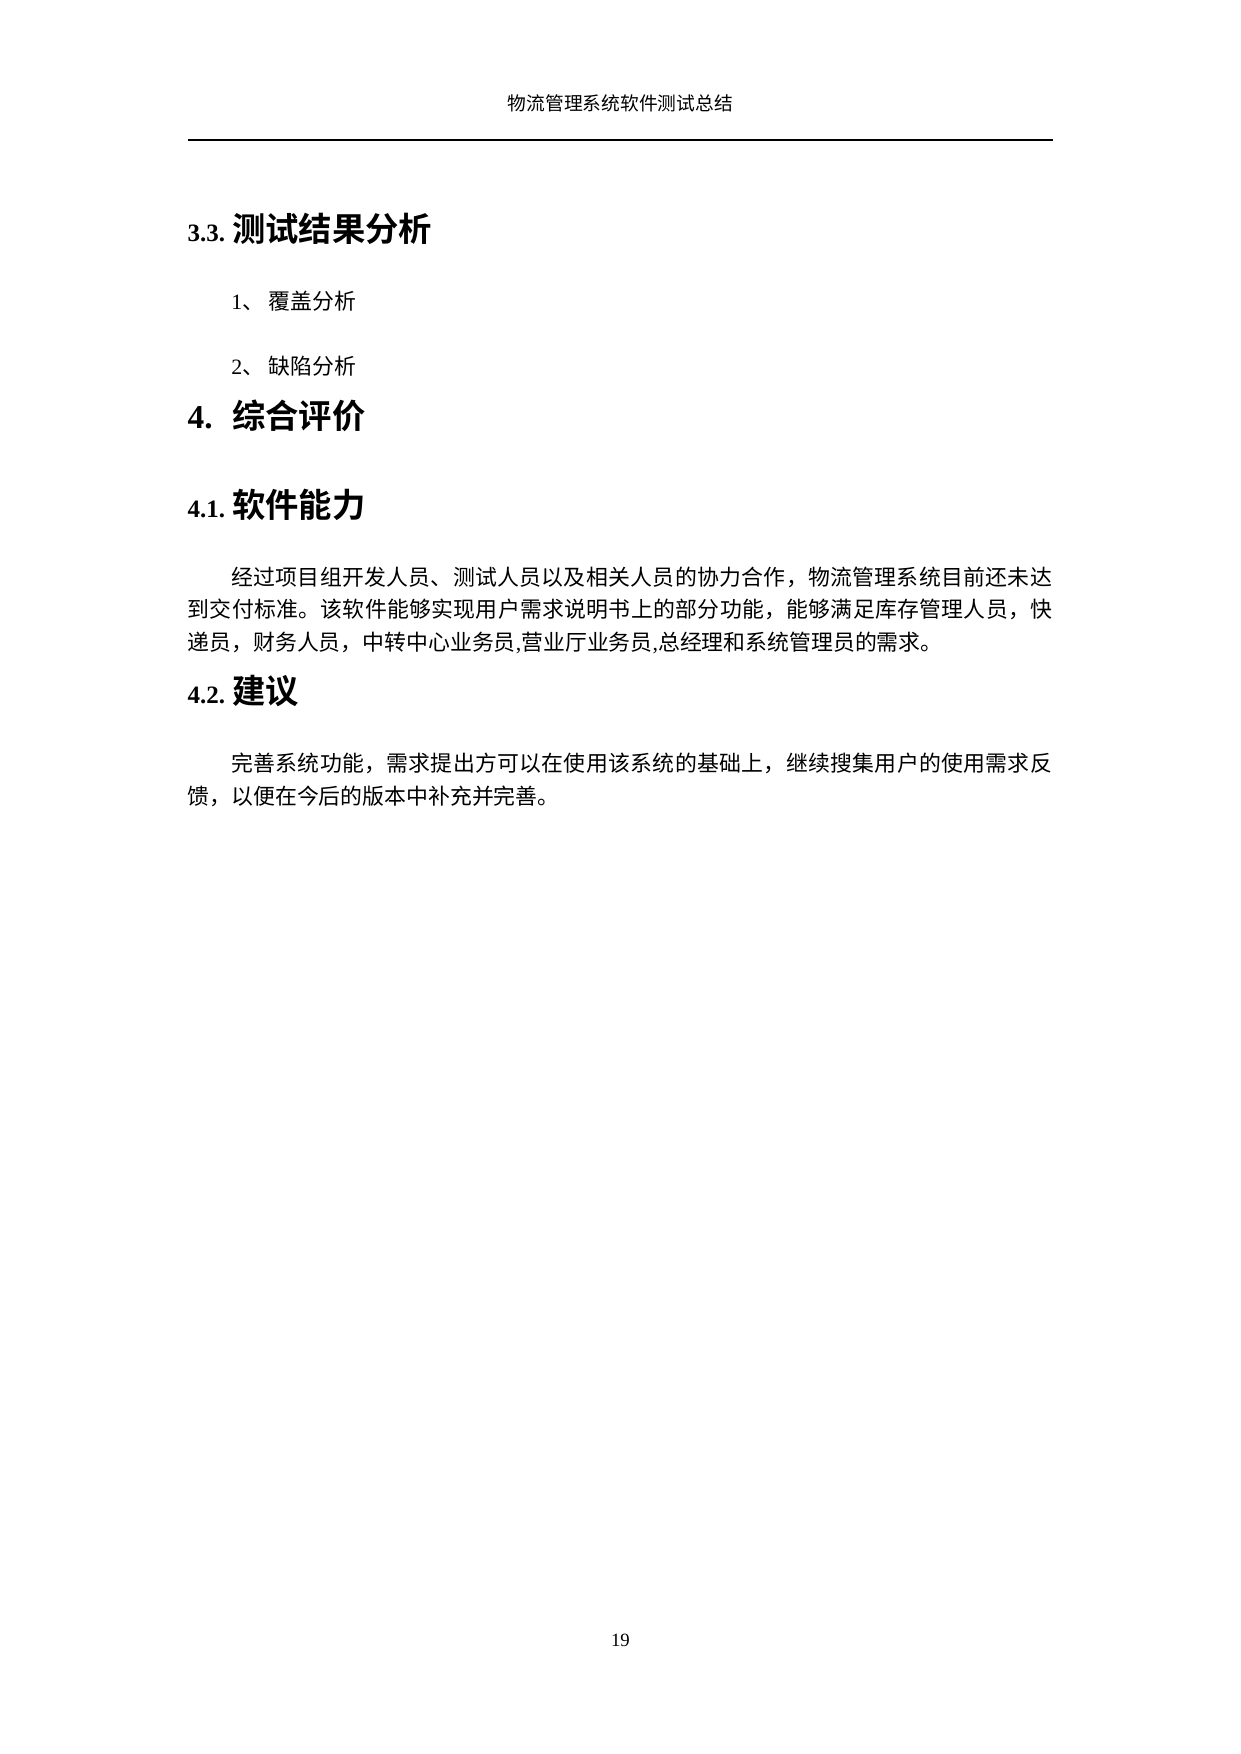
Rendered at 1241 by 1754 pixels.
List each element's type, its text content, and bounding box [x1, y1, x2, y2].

list 覆盖分析 [231, 283, 1053, 316]
text 完善系统功能，需求提出方可以在使用该系统的基础上，继续搜集用户的使用需求反馈，以便在今后的版本中补充并完善。 [187, 746, 1053, 811]
subtitle 软件能力 [187, 470, 1053, 535]
subtitle 综合评价 [187, 381, 1053, 446]
subtitle 建议 [187, 657, 1053, 722]
text 经过项目组开发人员、测试人员以及相关人员的协力合作，物流管理系统目前还未达到交付标准。该软件能够实现用户需求说明书上的部分功能，能够满足库存管理人员，快递员，财务人员，中转中心业务员,营业厅业务员,总经理和系统管理员的需求。 [187, 559, 1053, 657]
subtitle 测试结果分析 [187, 194, 1053, 259]
list 缺陷分析 [231, 348, 1053, 381]
